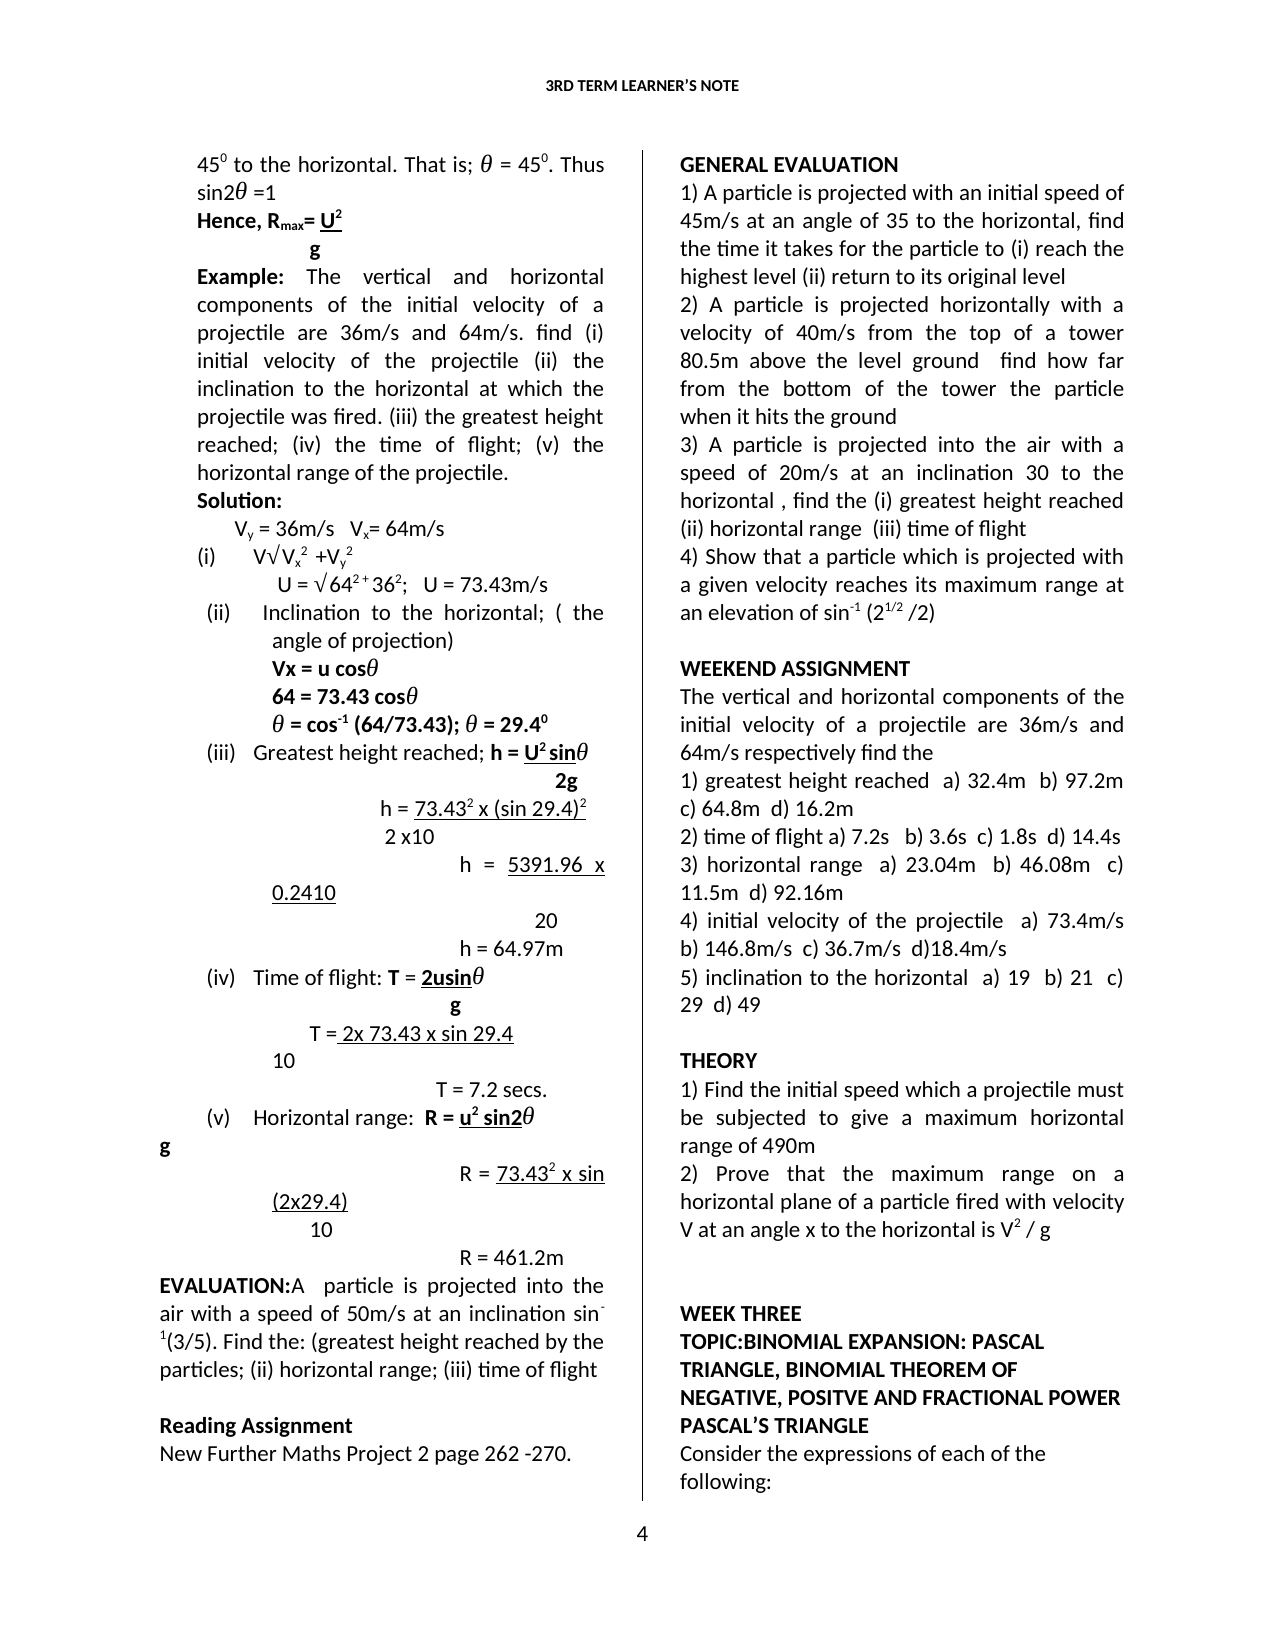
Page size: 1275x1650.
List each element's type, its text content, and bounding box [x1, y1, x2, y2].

text 3) horizontal range a) 23.04m b) 46.08m c) 11.5m d) 92.16m [680, 851, 1125, 907]
text GENERAL EVALUATION [680, 150, 1125, 178]
list T = 2x 73.43 x sin 29.4 [272, 1019, 605, 1047]
list 64 = 73.43 cos [272, 682, 605, 710]
list g [422, 991, 605, 1019]
list Solution: [197, 486, 605, 514]
text Consider the expressions of each of the following: [680, 1439, 1125, 1495]
list Hence, Rmax= U2 [197, 206, 605, 234]
text g [159, 1131, 605, 1159]
text 4) initial velocity of the projectile a) 73.4m/s b) 146.8m/s c) 36.7m/s d)18.4m/s [680, 907, 1125, 963]
list h = 64.97m [272, 934, 605, 963]
text Reading Assignment [159, 1411, 605, 1439]
list U = 642 + 362; U = 73.43m/s [272, 570, 605, 598]
text New Further Maths Project 2 page 262 -270. [159, 1439, 605, 1467]
text WEEK THREE [680, 1299, 1125, 1327]
list Example: The vertical and horizontal components of the initial velocity of a projectile are 36m/s and 64m/s. find (i) initial velocity of the projectile (ii) the inclination to the horizontal at which the projectile was fired. (iii) the greatest height reached; (iv) the time of flight; (v) the horizontal range of the projectile. [197, 262, 605, 486]
text 4) Show that a particle which is projected with a given velocity reaches its maximum range at an elevation of sin-1 (21/2 /2) [680, 542, 1125, 626]
list Greatest height reached; h = U2 sin [206, 738, 605, 766]
text 1) greatest height reached a) 32.4m b) 97.2m c) 64.8m d) 16.2m [680, 766, 1125, 822]
list R = 73.432 x sin (2x29.4) [272, 1159, 605, 1215]
list Vx = u cos [272, 654, 605, 682]
list = cos-1 (64/73.43); = 29.40 [272, 710, 605, 738]
list 20 [272, 907, 605, 934]
text The vertical and horizontal components of the initial velocity of a projectile are 36m/s and 64m/s respectively find the [680, 682, 1125, 766]
list Horizontal range: R = u2 sin2 [206, 1103, 605, 1131]
text 5) inclination to the horizontal a) 19 b) 21 c) 29 d) 49 [680, 963, 1125, 1019]
text 1) A particle is projected with an initial speed of 45m/s at an angle of 35 to the horizontal, find the time it takes for the particle to (i) reach the highest level (ii) return to its original level [680, 178, 1125, 290]
list 2 x10 [272, 822, 605, 851]
list h = 73.432 x (sin 29.4)2 [272, 794, 605, 822]
text 1) Find the initial speed which a projectile must be subjected to give a maximum horizontal range of 490m [680, 1075, 1125, 1159]
text 2) time of flight a) 7.2s b) 3.6s c) 1.8s d) 14.4s [680, 822, 1125, 851]
list g [197, 234, 605, 262]
text PASCAL’S TRIANGLE [680, 1411, 1125, 1439]
list h = 5391.96 x 0.2410 [272, 851, 605, 907]
list 2g [272, 766, 605, 794]
text WEEKEND ASSIGNMENT [680, 654, 1125, 682]
text THEORY [680, 1047, 1125, 1075]
list 10 [272, 1215, 605, 1243]
text TOPIC:BINOMIAL EXPANSION: PASCAL TRIANGLE, BINOMIAL THEOREM OF NEGATIVE, POSITVE AND FRACTIONAL POWER [680, 1327, 1125, 1411]
text 2) Prove that the maximum range on a horizontal plane of a particle fired with velocity V at an angle x to the horizontal is V2 / g [680, 1159, 1125, 1243]
list VVx2 +Vy2 [197, 542, 605, 570]
text 3) A particle is projected into the air with a speed of 20m/s at an inclination 30 to the horizontal , find the (i) greatest height reached (ii) horizontal range (iii) time of flight [680, 430, 1125, 542]
text 2) A particle is projected horizontally with a velocity of 40m/s from the top of a tower 80.5m above the level ground find how far from the bottom of the tower the particle when it hits the ground [680, 290, 1125, 430]
list Maximum range: A particle will cover a maximum range if it is projected at angle 450 to the horizontal. That is; = 450. Thus sin2 =1 [197, 150, 605, 206]
list 10 [272, 1047, 605, 1075]
list T = 7.2 secs. [272, 1075, 605, 1103]
list Time of flight: T = 2usin [206, 963, 605, 991]
text EVALUATION:A particle is projected into the air with a speed of 50m/s at an inclination sin-1(3/5). Find the: (greatest height reached by the particles; (ii) horizontal range; (iii) time of flight [159, 1271, 605, 1383]
list R = 461.2m [272, 1243, 605, 1271]
list Inclination to the horizontal; ( the angle of projection) [206, 598, 605, 654]
list Vy = 36m/s Vx= 64m/s [197, 514, 605, 542]
